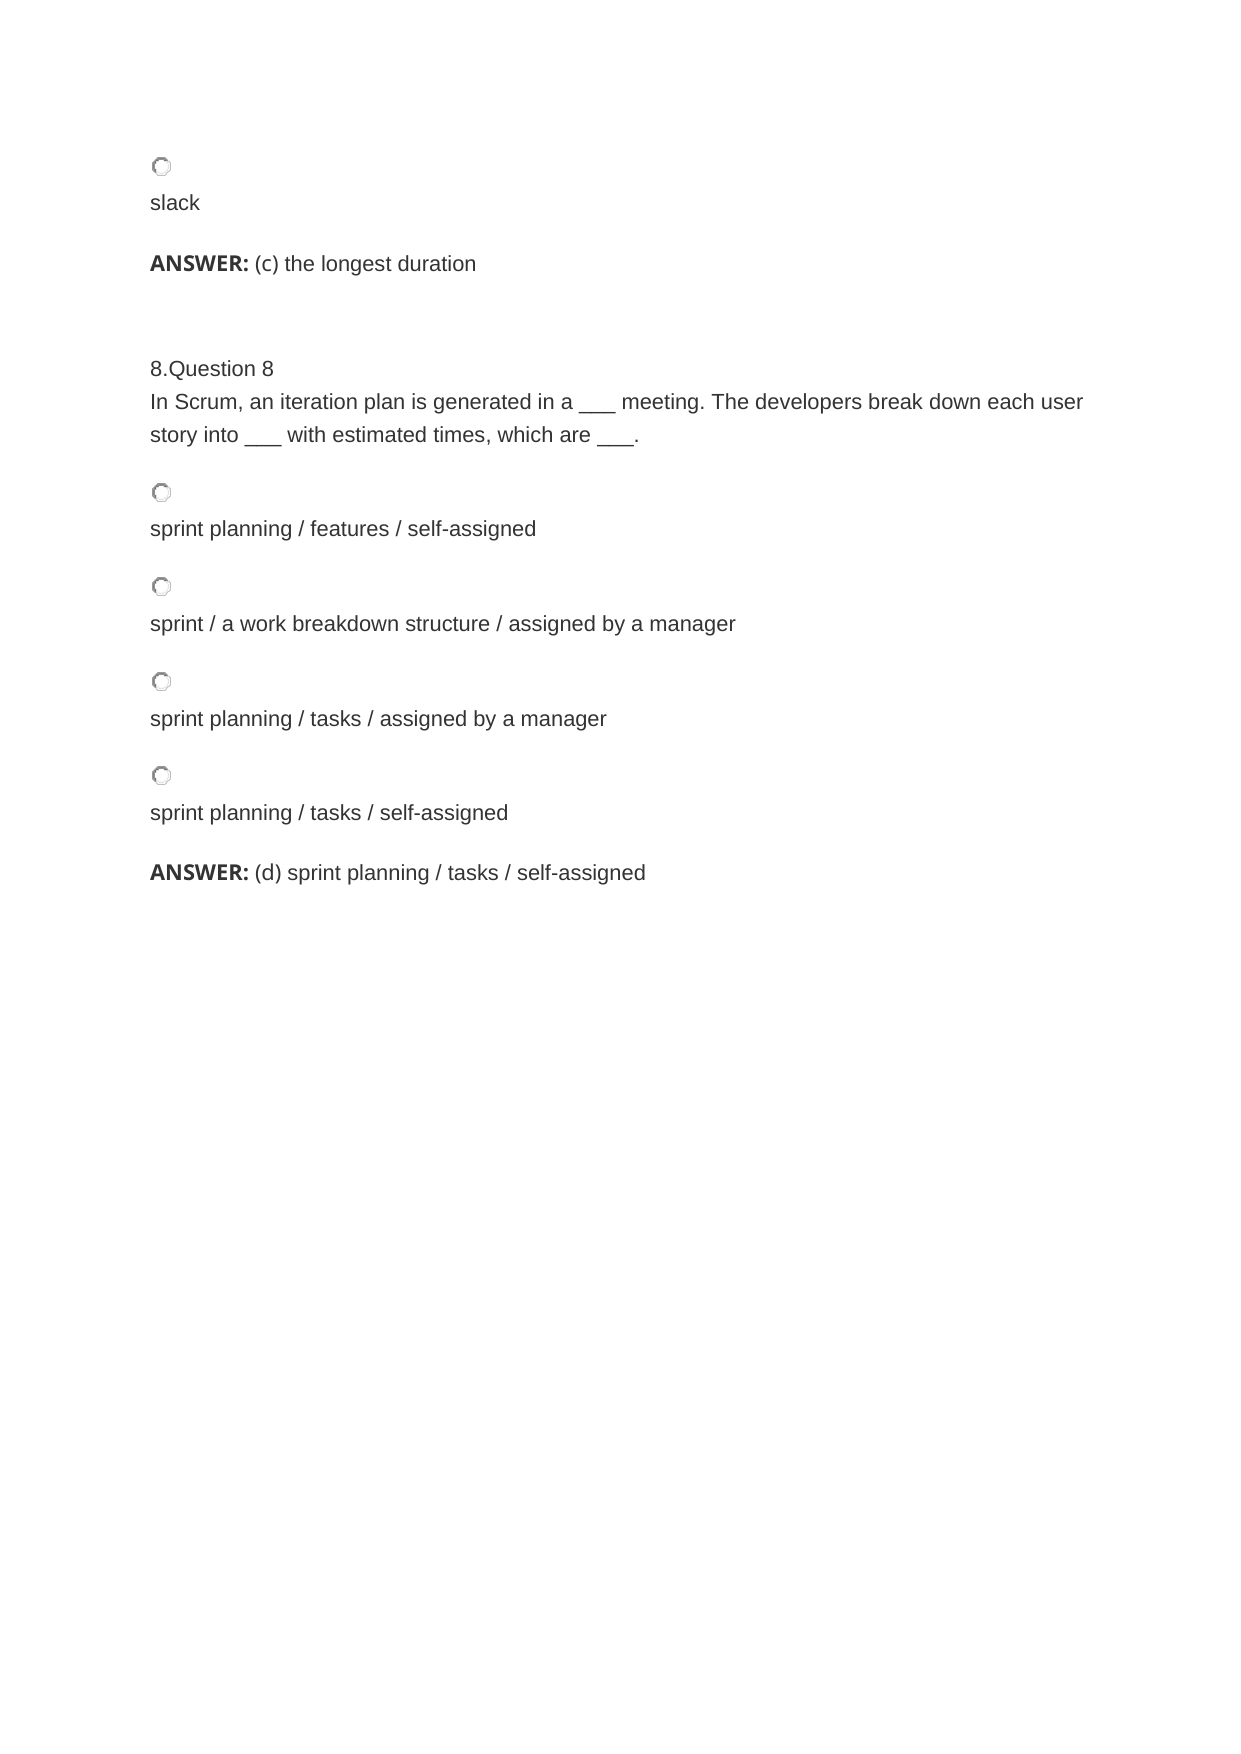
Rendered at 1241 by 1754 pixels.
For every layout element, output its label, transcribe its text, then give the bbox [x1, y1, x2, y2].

text slack [150, 183, 1090, 215]
text sprint planning / tasks / self-assigned [150, 792, 1090, 825]
text 8.Question 8 [150, 348, 1090, 381]
text sprint planning / tasks / assigned by a manager [150, 698, 1090, 731]
text sprint planning / features / self-assigned [150, 509, 1090, 541]
text In Scrum, an iteration plan is generated in a ___ meeting. The developers break down each user story into ___ with estimated times, which are ___. [150, 381, 1090, 447]
text ANSWER: (d) sprint planning / tasks / self-assigned [150, 854, 1090, 887]
text sprint / a work breakdown structure / assigned by a manager [150, 603, 1090, 636]
text ANSWER: (c) the longest duration [150, 244, 1090, 277]
